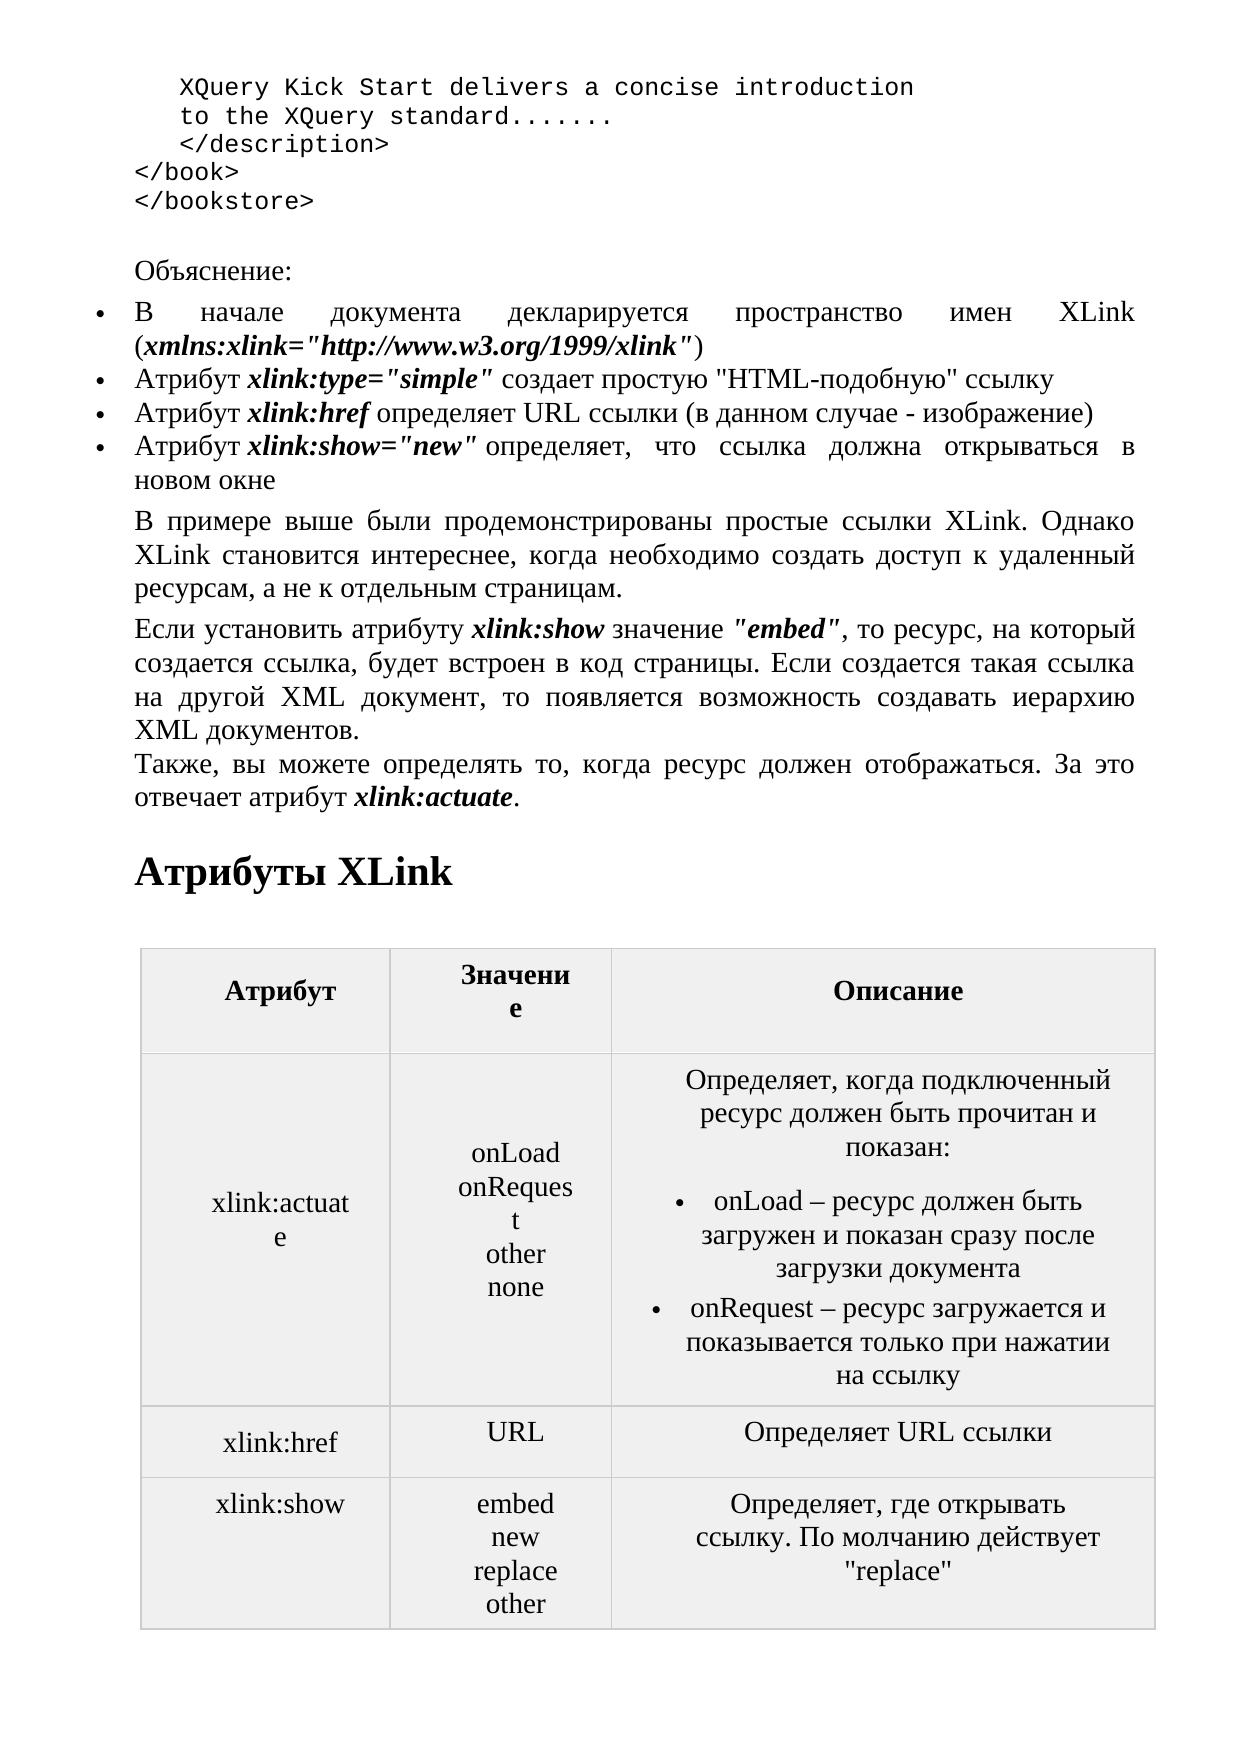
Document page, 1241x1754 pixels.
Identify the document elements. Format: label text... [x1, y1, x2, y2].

text </bookstore> [134, 188, 1136, 217]
table_cell URL [391, 1407, 611, 1476]
table_header Описание [612, 949, 1154, 1052]
text В примере выше были продемонстрированы простые ссылки XLink. Однако XLink становится интереснее, когда необходимо создать доступ к удаленный ресурсам, а не к отдельным страницам. [134, 503, 1136, 604]
table_cell xlink:actuate [142, 1054, 389, 1405]
list Атрибут xlink:href определяет URL ссылки (в данном случае - изображение) [97, 395, 1136, 428]
text to the XQuery standard....... [134, 103, 1136, 132]
subtitle Атрибуты XLink [134, 846, 1136, 894]
text Если установить атрибуту xlink:show значение "embed", то ресурс, на который создается ссылка, будет встроен в код страницы. Если создается такая ссылка на другой XML документ, то появляется возможность создавать иерархию XML документов. [134, 612, 1136, 746]
list Атрибут xlink:show="new" определяет, что ссылка должна открываться в новом окне [97, 428, 1136, 495]
text Объяснение: [134, 253, 1136, 286]
table_cell xlink:href [142, 1407, 389, 1476]
text </description> [134, 132, 1136, 160]
table_cell Определяет URL ссылки [612, 1407, 1154, 1476]
table_header Значение [391, 949, 611, 1052]
table_cell onLoad onRequest other none [391, 1054, 611, 1405]
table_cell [612, 1478, 1154, 1628]
list Атрибут xlink:type="simple" создает простую "HTML-подобную" ссылку [97, 361, 1136, 395]
table_cell xlink:show [142, 1478, 389, 1628]
text Также, вы можете определять то, когда ресурс должен отображаться. За это отвечает атрибут xlink:actuate. [134, 746, 1136, 813]
list В начале документа декларируется пространство имен XLink (xmlns:xlink="http://www.w3.org/1999/xlink") [97, 294, 1136, 361]
text </book> [134, 160, 1136, 188]
text XQuery Kick Start delivers a concise introduction [134, 75, 1136, 103]
table_cell Определяет, когда подключенный ресурс должен быть прочитан и показан: onLoad – ресурс должен быть загружен и показан сразу после загрузки документа onRequest – ресурс загружается и показывается только при нажатии на ссылку [612, 1054, 1154, 1405]
table_header Атрибут [142, 949, 389, 1052]
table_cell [391, 1478, 611, 1628]
